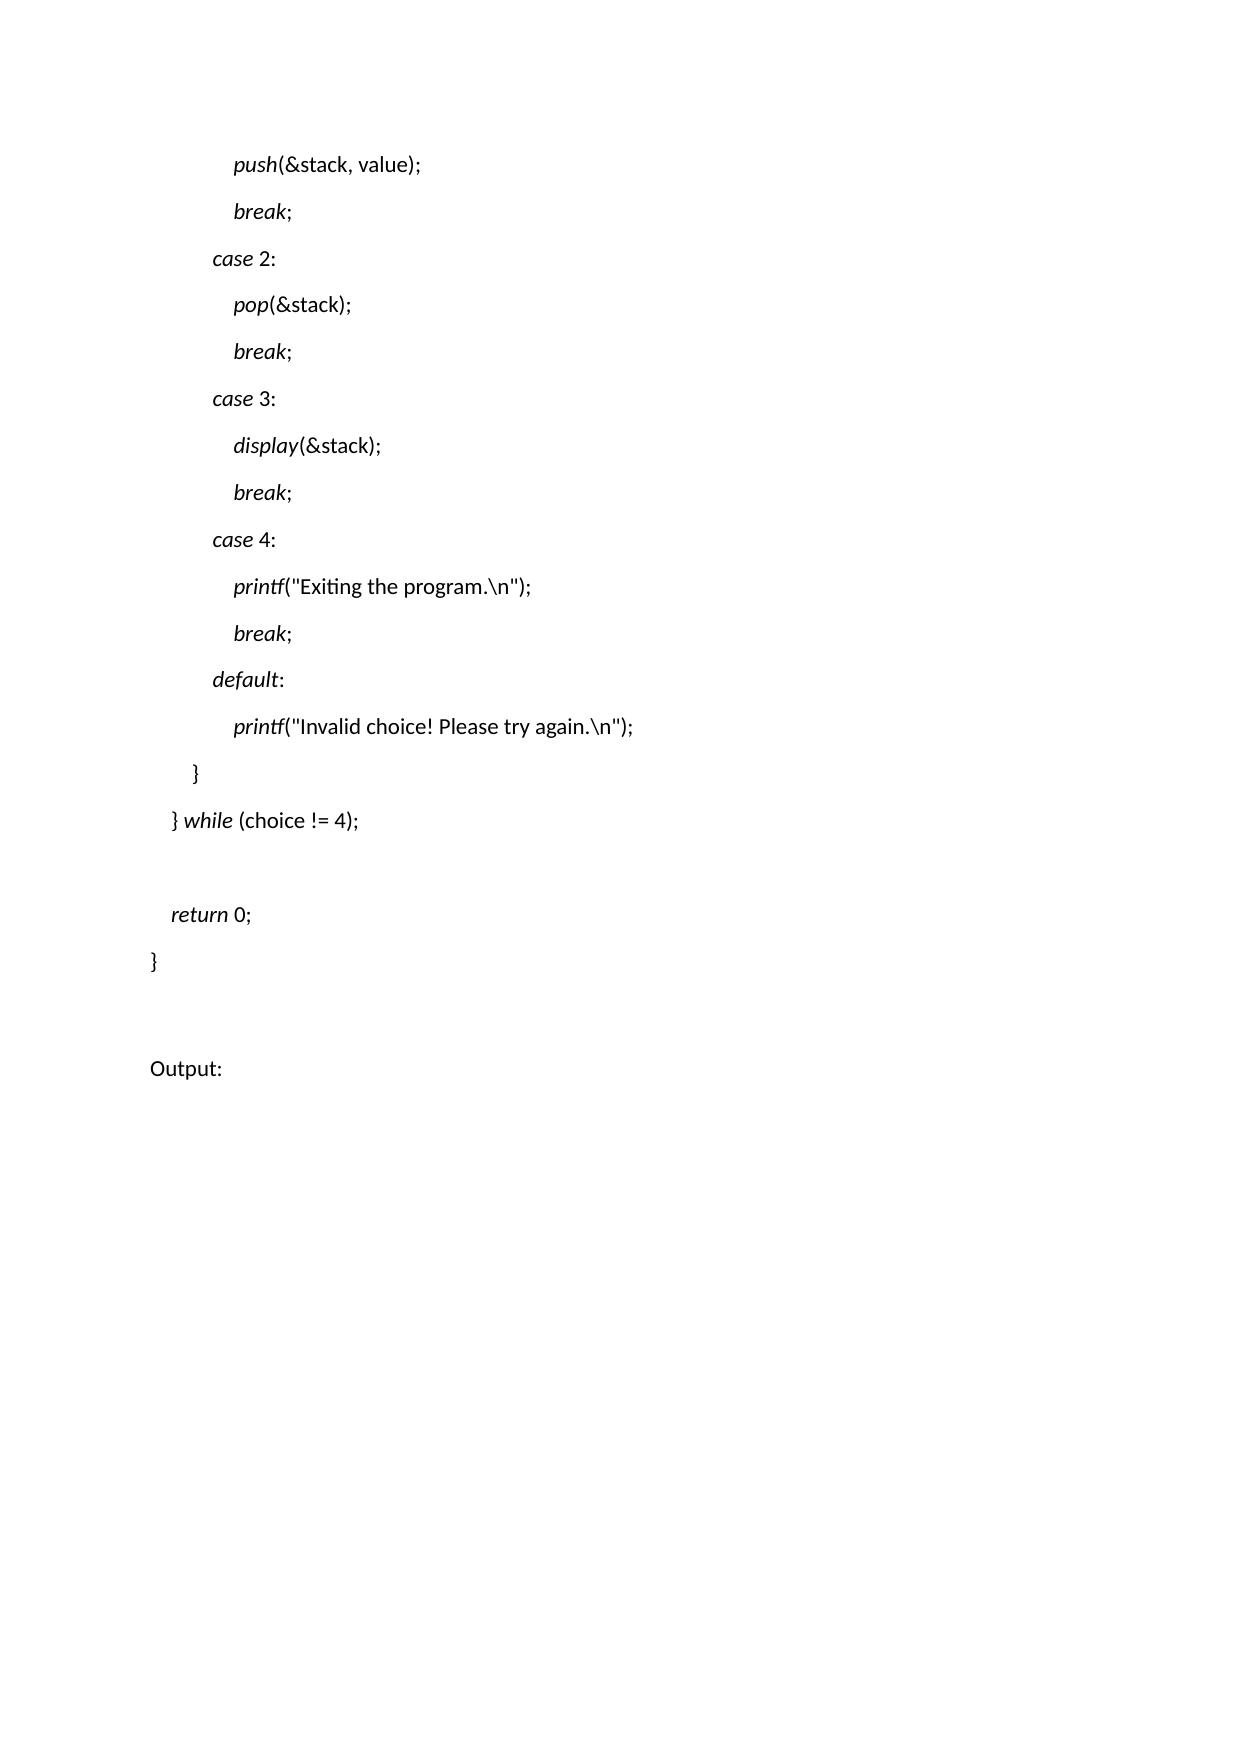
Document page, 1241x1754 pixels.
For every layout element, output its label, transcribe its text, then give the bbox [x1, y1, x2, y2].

text case 3: [150, 384, 1090, 412]
text } [150, 947, 1090, 975]
text printf("Exiting the program.\n"); [150, 572, 1090, 600]
text pop(&stack); [150, 291, 1090, 319]
text default: [150, 666, 1090, 694]
text break; [150, 197, 1090, 225]
text break; [150, 337, 1090, 366]
text push(&stack, value); [150, 150, 1090, 178]
text break; [150, 478, 1090, 506]
text case 2: [150, 244, 1090, 272]
text case 4: [150, 525, 1090, 553]
text return 0; [150, 900, 1090, 928]
text } [150, 759, 1090, 787]
text } while (choice != 4); [150, 806, 1090, 834]
text Output: [150, 994, 1090, 1082]
text display(&stack); [150, 431, 1090, 459]
text break; [150, 619, 1090, 647]
text printf("Invalid choice! Please try again.\n"); [150, 712, 1090, 741]
